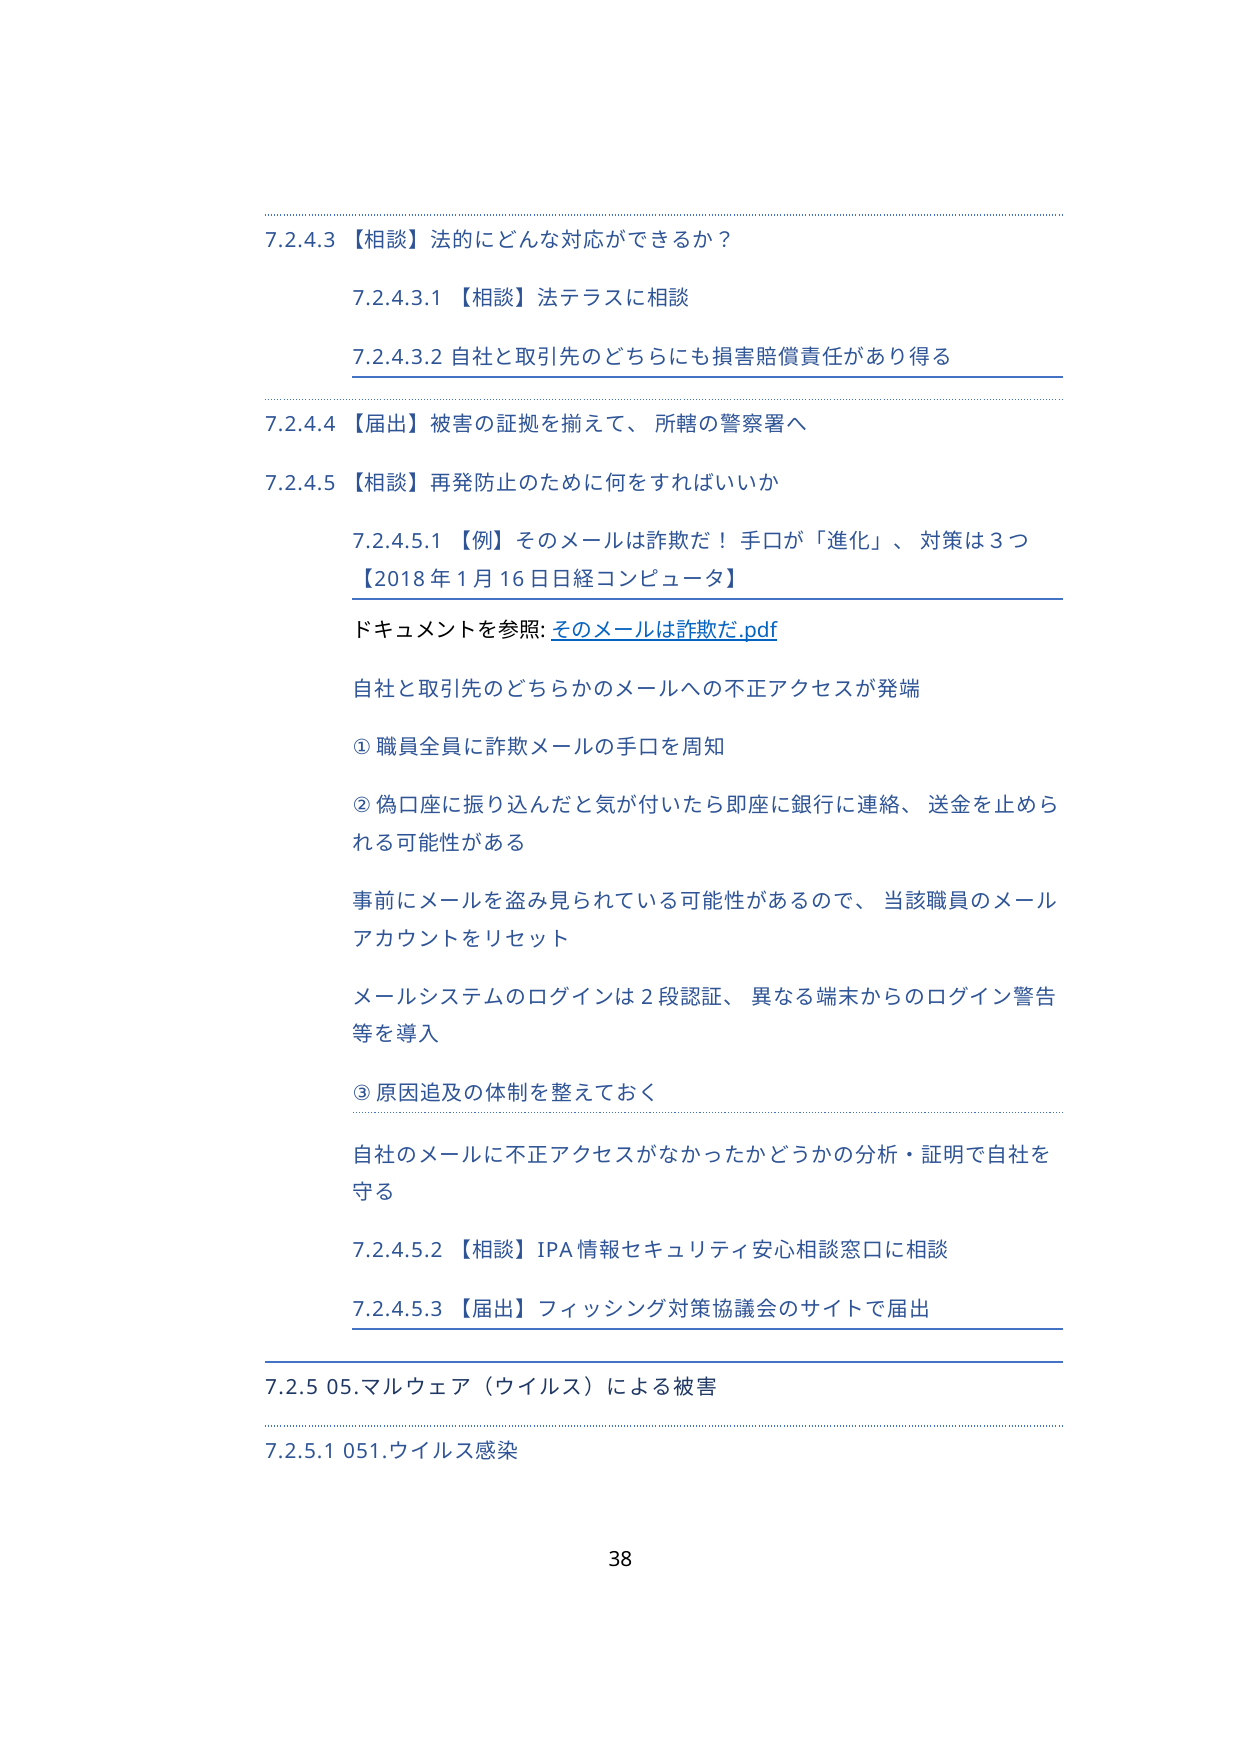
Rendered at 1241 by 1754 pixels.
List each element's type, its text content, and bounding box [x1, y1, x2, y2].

text 【届出】被害の証拠を揃えて、 所轄の警察署へ [265, 398, 1063, 442]
text ドキュメントを参照: そのメールは詐欺だ.pdf [352, 610, 1063, 647]
text 【相談】再発防止のために何をすればいいか [265, 457, 1063, 500]
text 【例】そのメールは詐欺だ！ 手口が「進化」、 対策は３つ【2018年1月16日日経コンピュータ】 [352, 521, 1063, 598]
text 自社と取引先のどちらかのメールへの不正アクセスが発端 [352, 668, 1063, 706]
text メールシステムのログインは2段認証、 異なる端末からのログイン警告等を導入 [352, 977, 1063, 1052]
text ①職員全員に詐欺メールの手口を周知 [352, 727, 1063, 764]
text 051.ウイルス感染 [265, 1425, 1063, 1468]
text 【相談】法テラスに相談 [352, 278, 1063, 316]
text 自社のメールに不正アクセスがなかったかどうかの分析・証明で自社を守る [352, 1134, 1063, 1209]
text 事前にメールを盗み見られている可能性があるので、 当該職員のメールアカウントをリセット [352, 881, 1063, 956]
text 自社と取引先のどちらにも損害賠償責任があり得る [352, 336, 1063, 376]
text 【届出】フィッシング対策協議会のサイトで届出 [352, 1288, 1063, 1328]
text 05.マルウェア（ウイルス）による被害 [265, 1363, 1063, 1404]
text ②偽口座に振り込んだと気が付いたら即座に銀行に連絡、 送金を止められる可能性がある [352, 785, 1063, 860]
text 【相談】IPA情報セキュリティ安心相談窓口に相談 [352, 1230, 1063, 1268]
text ③原因追及の体制を整えておく [352, 1072, 1063, 1113]
text 【相談】法的にどんな対応ができるか？ [265, 214, 1063, 257]
